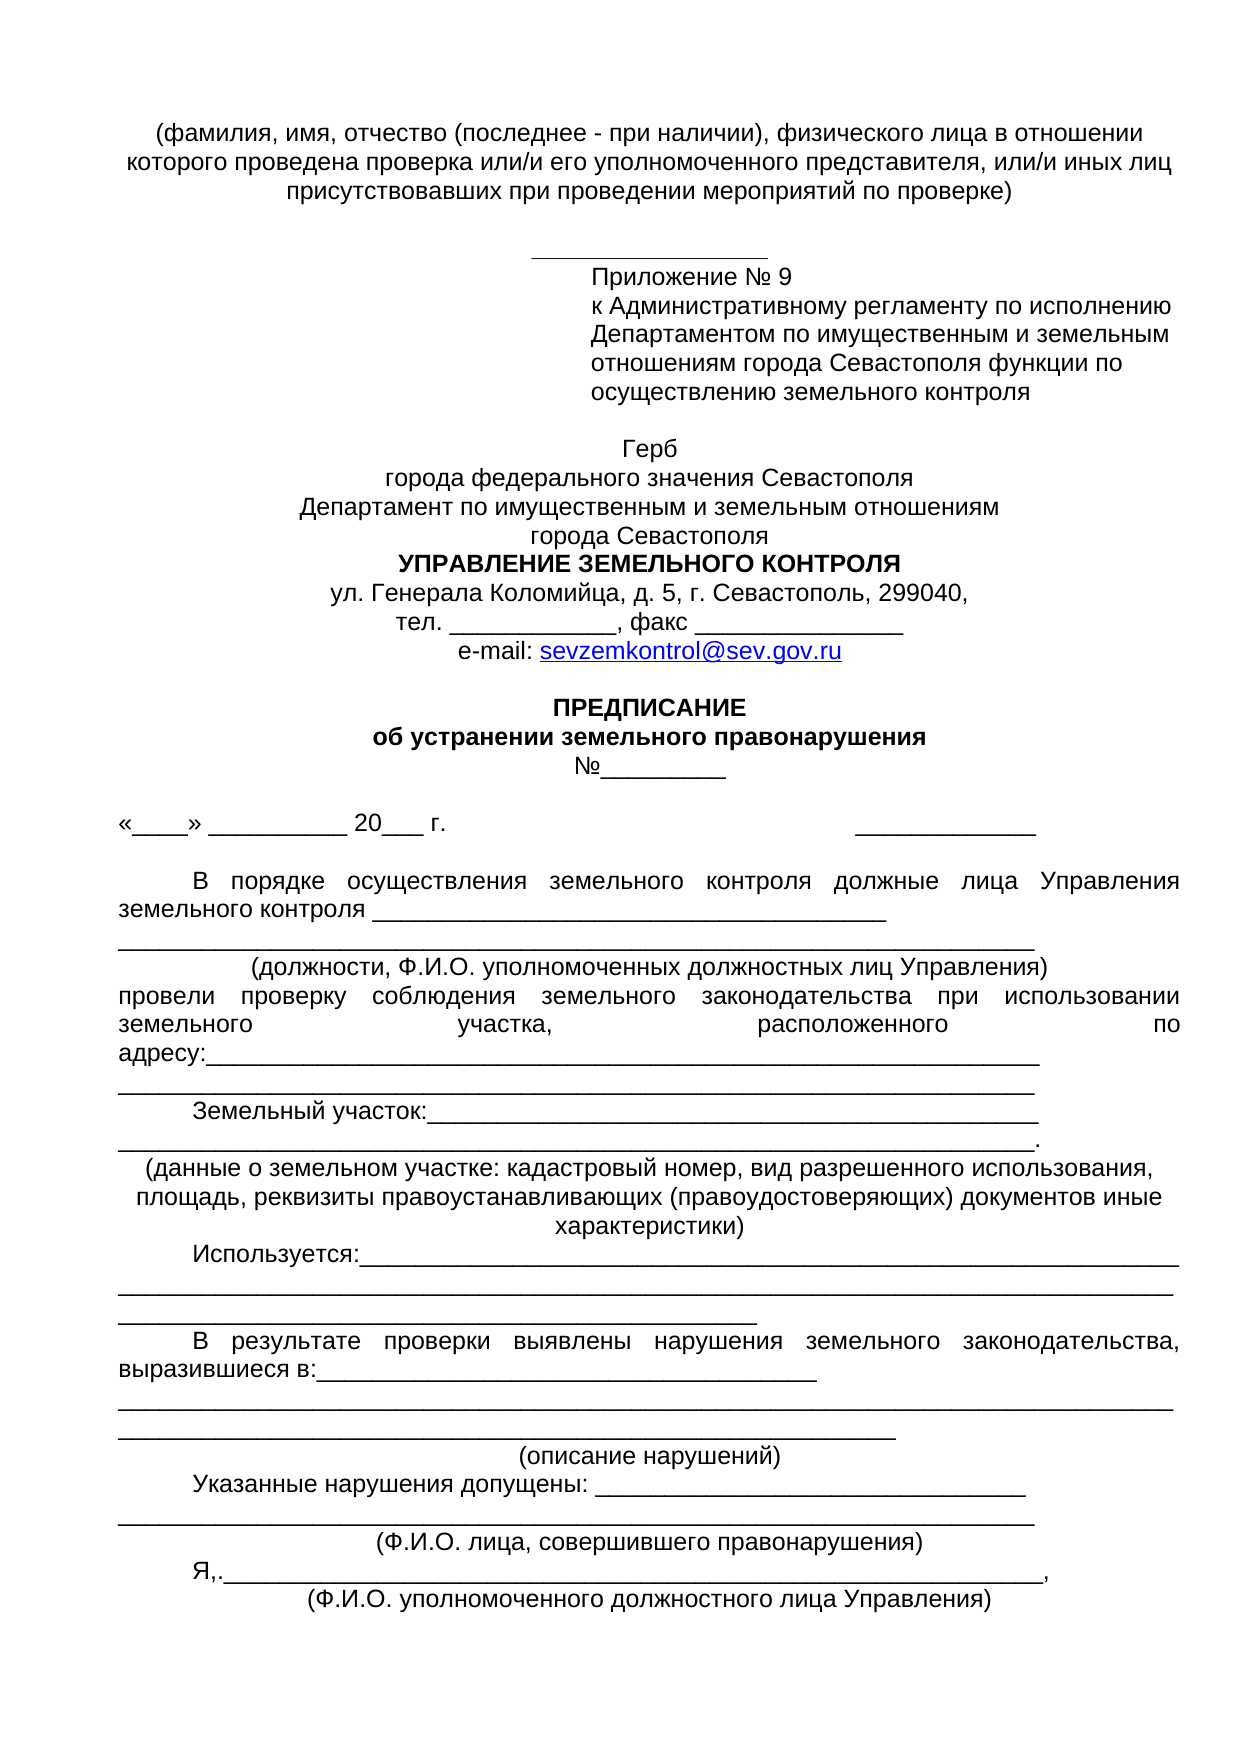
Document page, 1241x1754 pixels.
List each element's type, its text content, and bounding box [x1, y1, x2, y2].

text города Севастополя [118, 521, 1181, 549]
text ____________________________________________________________________________________________________________________________________ [118, 1383, 1181, 1441]
text Указанные нарушения допущены: _______________________________ __________________________________________________________________ [118, 1469, 1181, 1527]
text _________________ [118, 233, 1181, 262]
text УПРАВЛЕНИЕ ЗЕМЕЛЬНОГО КОНТРОЛЯ [118, 549, 1181, 578]
text e-mail: sevzemkontrol@sev.gov.ru [118, 636, 1181, 664]
text Используется:_____________________________________________________________________________________________________________________________________________________________________________________ [118, 1239, 1181, 1326]
text (данные о земельном участке: кадастровый номер, вид разрешенного использования, площадь, реквизиты правоустанавливающих (правоудостоверяющих) документов иные характеристики) [118, 1153, 1181, 1239]
text Департамент по имущественным и земельным отношениям [118, 492, 1181, 521]
text провели проверку соблюдения земельного законодательства при использовании земельного участка, расположенного по адресу:____________________________________________________________ [118, 981, 1181, 1067]
text (описание нарушений) [118, 1441, 1181, 1469]
text __________________________________________________________________ [118, 923, 1181, 952]
text города федерального значения Севастополя [118, 463, 1181, 492]
text №_________ [118, 751, 1181, 779]
text (Ф.И.О. лица, совершившего правонарушения) [118, 1527, 1181, 1556]
text Приложение № 9 [591, 262, 1181, 291]
text Я,.___________________________________________________________, [118, 1556, 1181, 1584]
text (фамилия, имя, отчество (последнее - при наличии), физического лица в отношении которого проведена проверка или/и его уполномоченного представителя, или/и иных лиц присутствовавших при проведении мероприятий по проверке) [118, 118, 1181, 204]
text В результате проверки выявлены нарушения земельного законодательства, выразившиеся в:____________________________________ [118, 1326, 1181, 1383]
text об устранении земельного правонарушения [118, 722, 1181, 751]
text ул. Генерала Коломийца, д. 5, г. Севастополь, 299040, [118, 578, 1181, 607]
text (должности, Ф.И.О. уполномоченных должностных лиц Управления) [118, 952, 1181, 981]
text «____» __________ 20___ г. _____________ [118, 808, 1181, 837]
text В порядке осуществления земельного контроля должные лица Управления земельного контроля _____________________________________ [118, 866, 1181, 923]
text Герб [118, 434, 1181, 463]
text тел. ____________, факс _______________ [118, 607, 1181, 636]
text к Административному регламенту по исполнению Департаментом по имущественным и земельным отношениям города Севастополя функции по осуществлению земельного контроля [591, 291, 1181, 406]
text Земельный участок:____________________________________________ __________________________________________________________________. [118, 1096, 1181, 1153]
text __________________________________________________________________ [118, 1067, 1181, 1096]
text (Ф.И.О. уполномоченного должностного лица Управления) [118, 1584, 1181, 1613]
text ПРЕДПИСАНИЕ [118, 693, 1181, 722]
